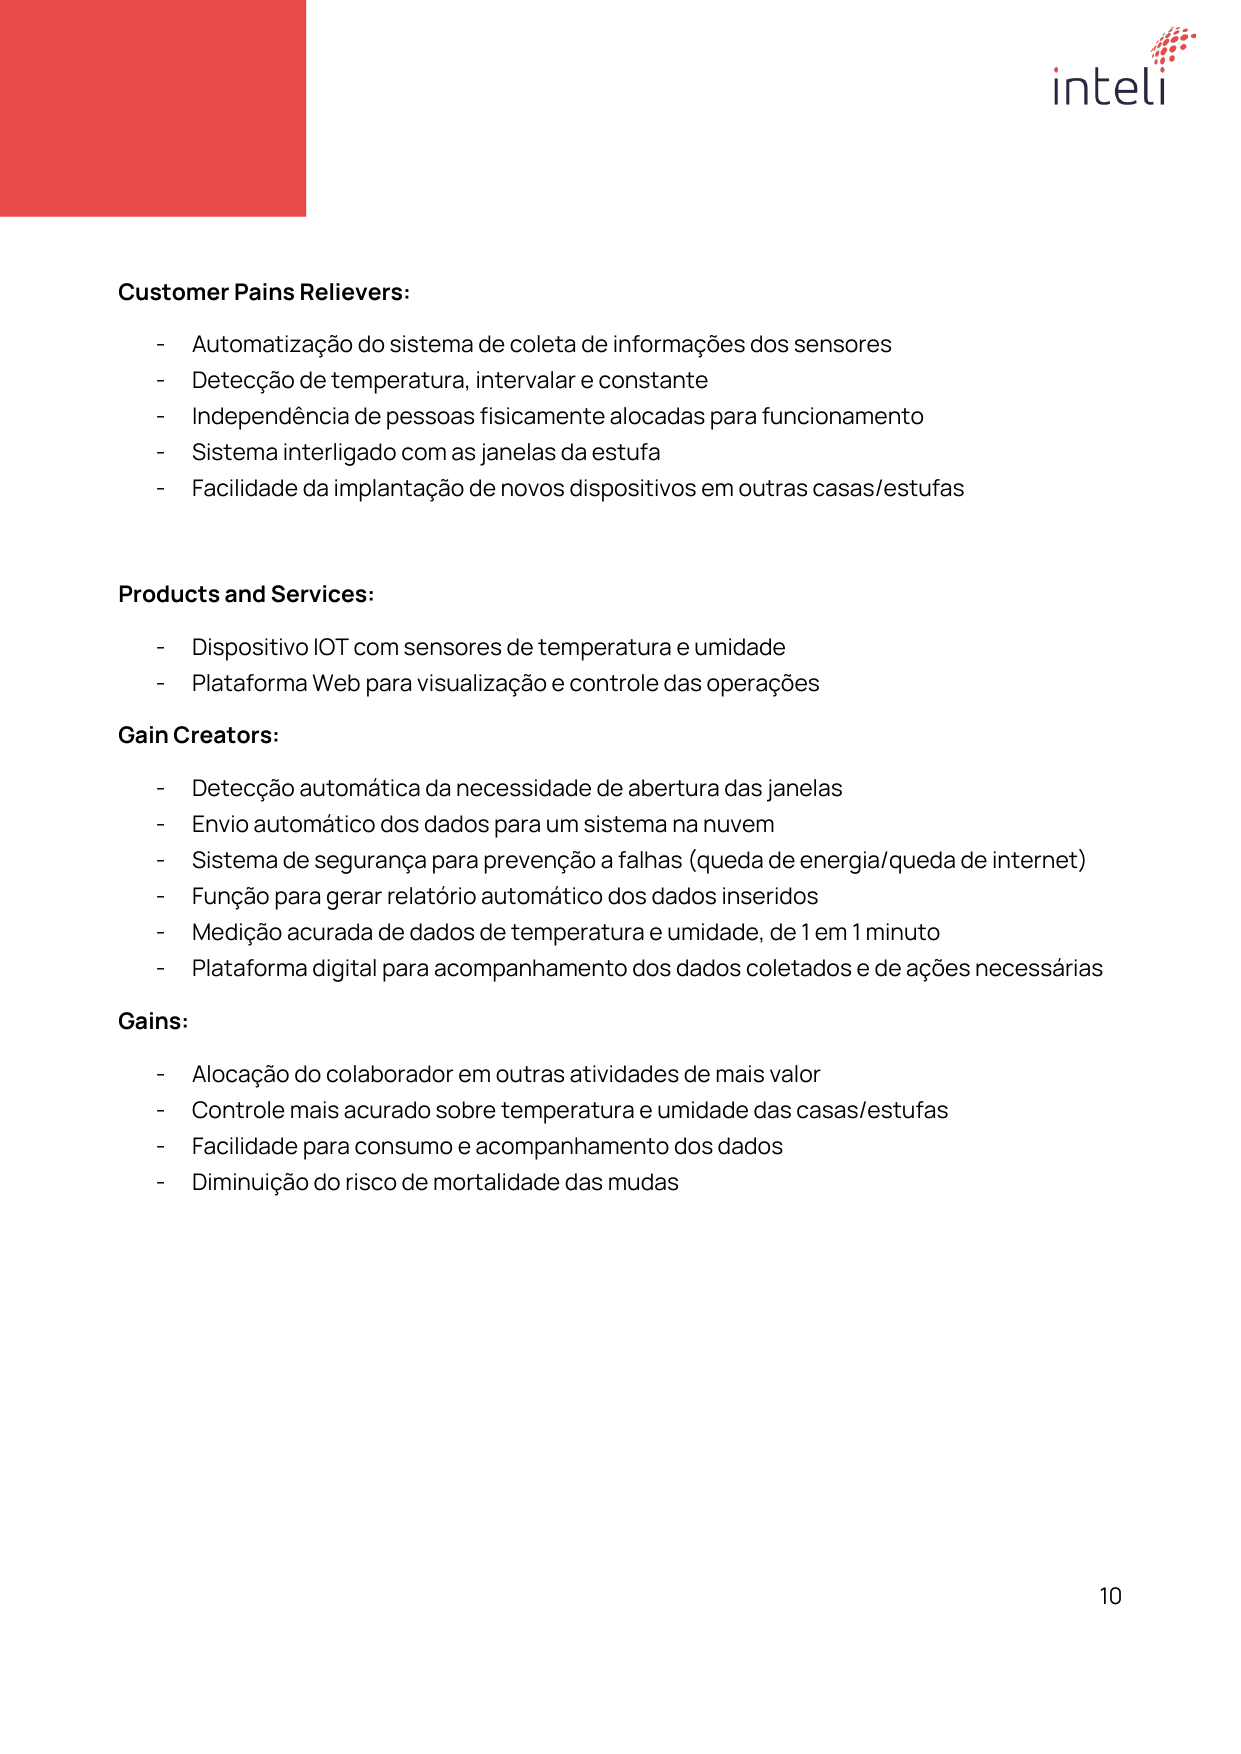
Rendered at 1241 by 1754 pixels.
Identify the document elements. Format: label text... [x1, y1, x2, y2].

text Products and Services: [118, 578, 1122, 609]
list Controle mais acurado sobre temperatura e umidade das casas/estufas [156, 1094, 1122, 1125]
list Medição acurada de dados de temperatura e umidade, de 1 em 1 minuto [156, 916, 1122, 947]
list Sistema de segurança para prevenção a falhas (queda de energia/queda de internet) [156, 844, 1122, 875]
list Facilidade da implantação de novos dispositivos em outras casas/estufas [156, 472, 1122, 504]
list Função para gerar relatório automático dos dados inseridos [156, 880, 1122, 911]
list Dispositivo IOT com sensores de temperatura e umidade [156, 631, 1122, 662]
list Automatização do sistema de coleta de informações dos sensores [156, 328, 1122, 359]
list Diminuição do risco de mortalidade das mudas [156, 1166, 1122, 1197]
list Facilidade para consumo e acompanhamento dos dados [156, 1130, 1122, 1161]
text Customer Pains Relievers: [118, 276, 1122, 307]
list Sistema interligado com as janelas da estufa [156, 436, 1122, 468]
list Detecção de temperatura, intervalar e constante [156, 364, 1122, 396]
picture [0, 0, 307, 217]
picture [1054, 27, 1197, 105]
list Envio automático dos dados para um sistema na nuvem [156, 808, 1122, 839]
text Gains: [118, 1005, 1122, 1036]
text Gain Creators: [118, 719, 1122, 751]
list Independência de pessoas fisicamente alocadas para funcionamento [156, 400, 1122, 432]
list Detecção automática da necessidade de abertura das janelas [156, 772, 1122, 803]
list Plataforma Web para visualização e controle das operações [156, 667, 1122, 698]
list Plataforma digital para acompanhamento dos dados coletados e de ações necessárias [156, 952, 1122, 983]
list Alocação do colaborador em outras atividades de mais valor [156, 1058, 1122, 1089]
